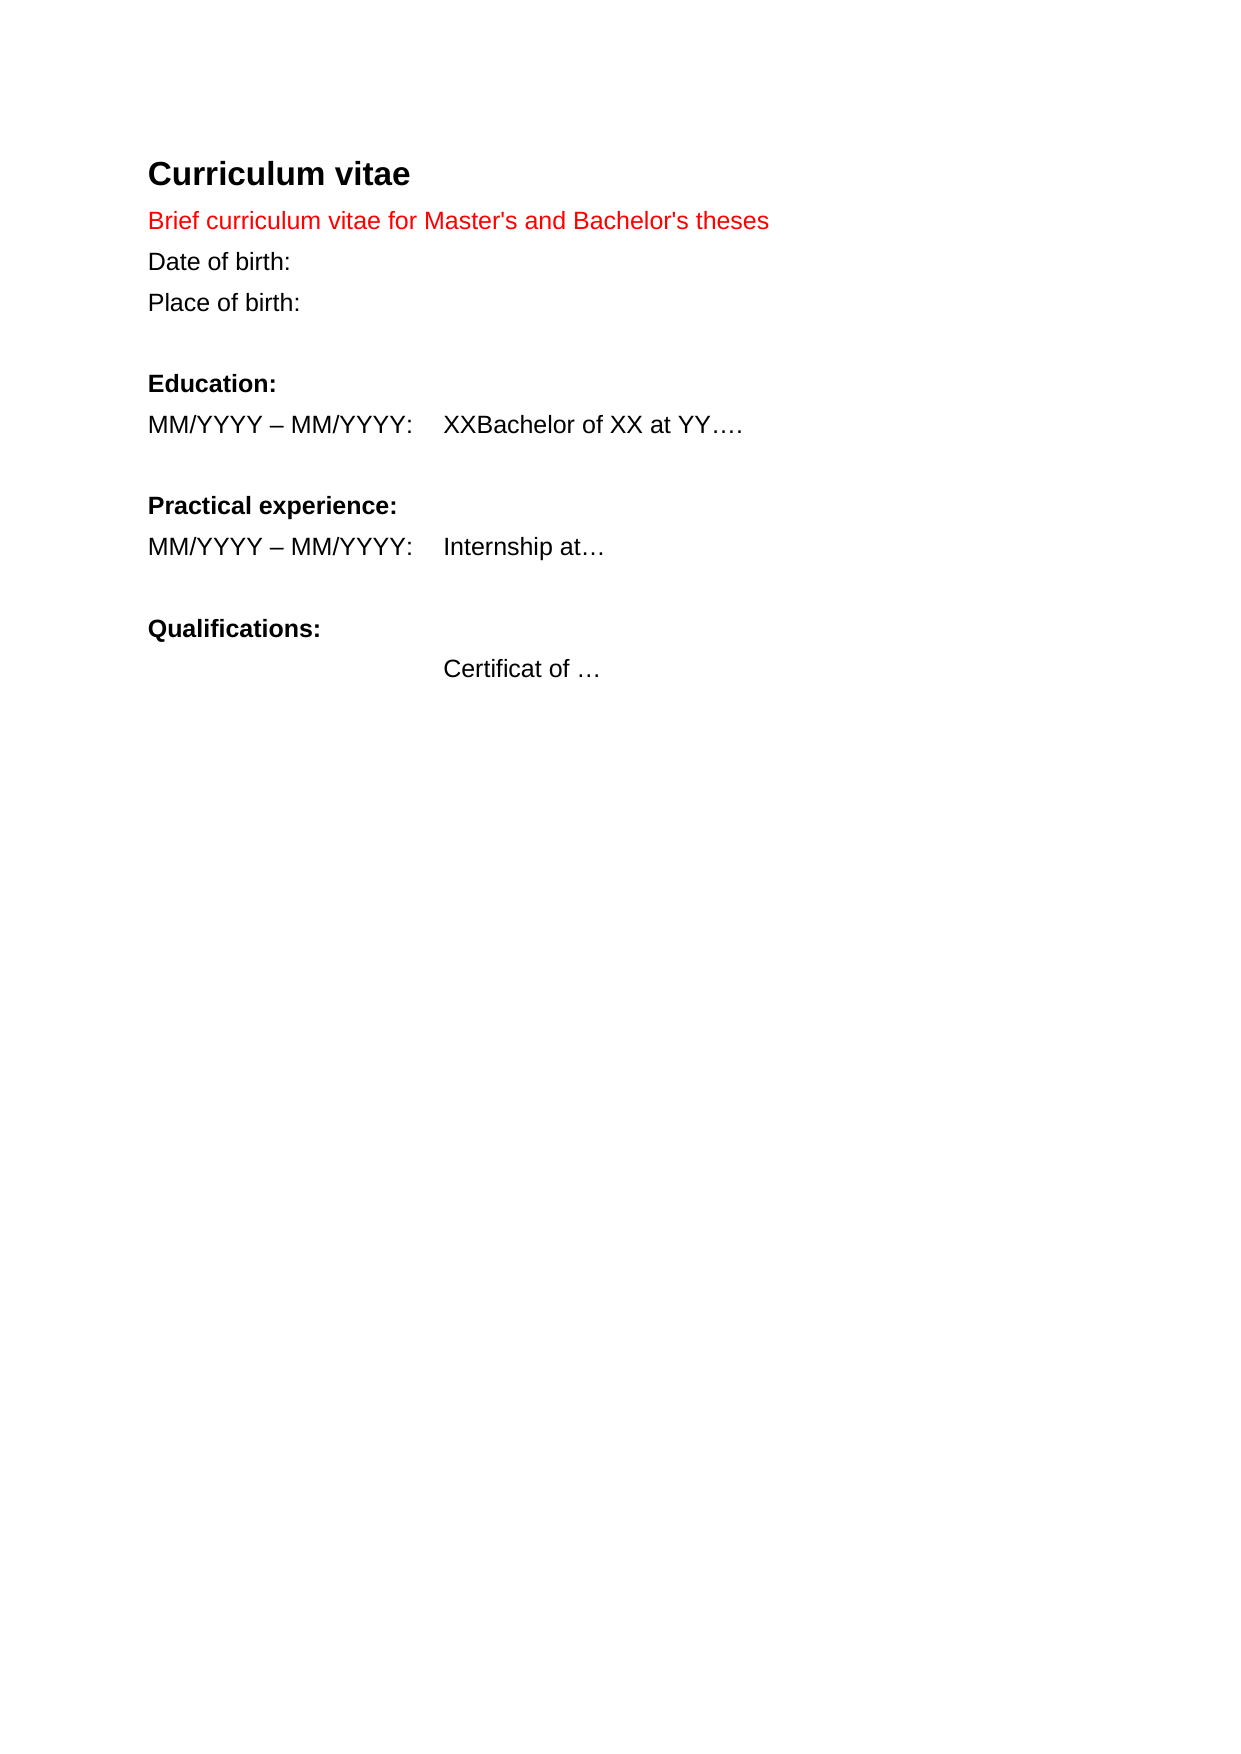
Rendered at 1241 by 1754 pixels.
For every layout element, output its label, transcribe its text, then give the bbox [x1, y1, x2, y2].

text Date of birth: [148, 247, 1092, 276]
text Qualifications: [148, 613, 1092, 642]
text MM/YYYY – MM/YYYY: Internship at… [148, 532, 1092, 561]
text Brief curriculum vitae for Master's and Bachelor's theses [148, 206, 1092, 235]
text Practical experience: [148, 491, 1092, 520]
text Place of birth: [148, 288, 1092, 316]
text Education: [148, 369, 1092, 398]
text MM/YYYY – MM/YYYY: XXBachelor of XX at YY…. [148, 410, 1092, 439]
text Certificat of … [148, 654, 1092, 683]
text Curriculum vitae [148, 154, 1092, 192]
